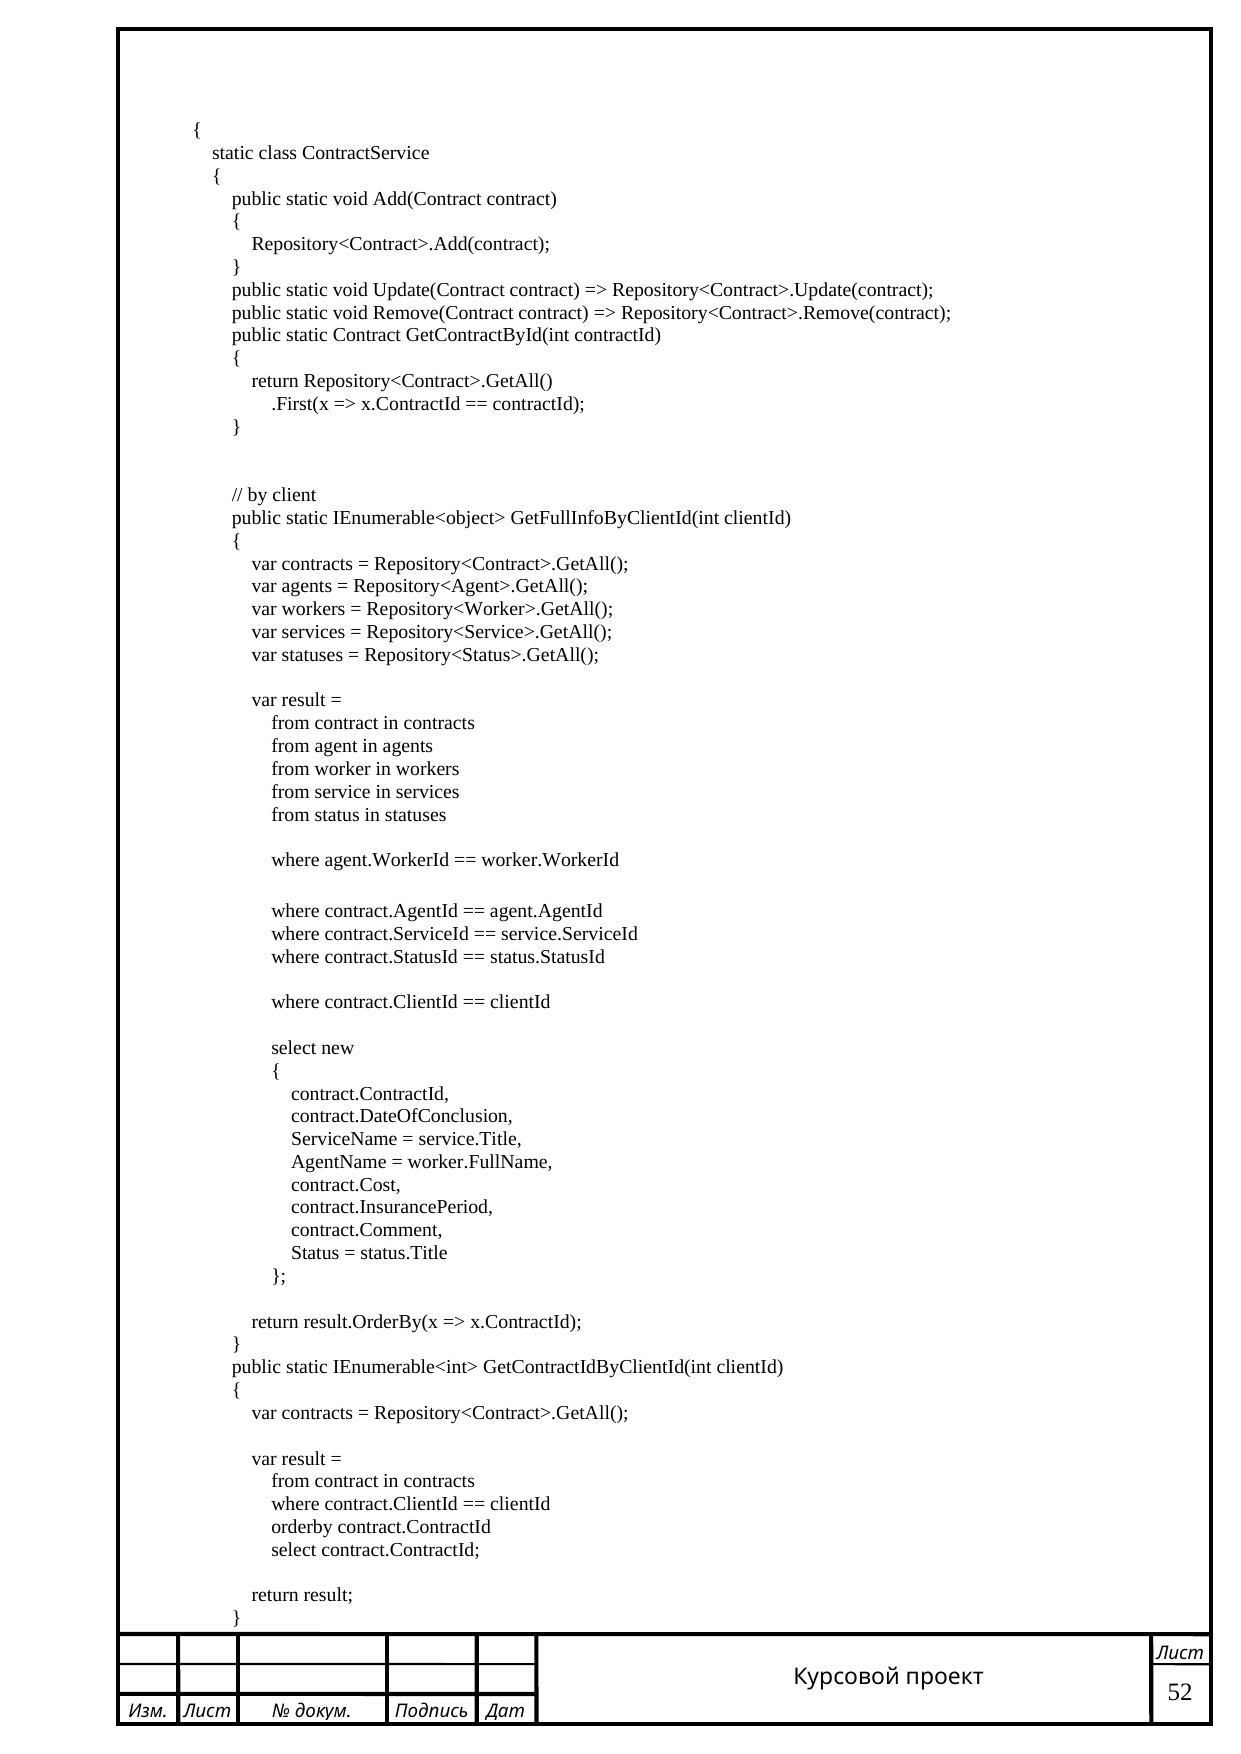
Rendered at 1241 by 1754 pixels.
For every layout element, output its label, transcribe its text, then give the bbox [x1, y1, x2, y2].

text var contracts = Repository<Contract>.GetAll(); [192, 552, 1181, 574]
text from contract in contracts [192, 711, 1181, 734]
text { [192, 1378, 1181, 1401]
text return Repository<Contract>.GetAll() [192, 369, 1181, 392]
text public static IEnumerable<object> GetFullInfoByClientId(int clientId) [192, 506, 1181, 529]
text contract.Cost, [192, 1173, 1181, 1196]
text } [192, 255, 1181, 278]
text var statuses = Repository<Status>.GetAll(); [192, 643, 1181, 666]
text { [192, 164, 1181, 187]
text // by client [192, 483, 1181, 506]
text select contract.ContractId; [192, 1538, 1181, 1561]
text public static IEnumerable<int> GetContractIdByClientId(int clientId) [192, 1355, 1181, 1378]
text from status in statuses [192, 802, 1181, 825]
text { [192, 529, 1181, 552]
text { [192, 209, 1181, 232]
text contract.InsurancePeriod, [192, 1196, 1181, 1218]
text } [192, 415, 1181, 437]
text public static void Add(Contract contract) [192, 187, 1181, 209]
text contract.DateOfConclusion, [192, 1104, 1181, 1127]
text from service in services [192, 780, 1181, 802]
text ServiceName = service.Title, [192, 1127, 1181, 1150]
text { [192, 118, 1181, 141]
text } [192, 1606, 1181, 1629]
text contract.Comment, [192, 1218, 1181, 1241]
text where contract.ServiceId == service.ServiceId [192, 922, 1181, 944]
text var agents = Repository<Agent>.GetAll(); [192, 574, 1181, 597]
text Repository<Contract>.Add(contract); [192, 232, 1181, 255]
text var result = [192, 688, 1181, 711]
text Status = status.Title [192, 1241, 1181, 1264]
text public static void Update(Contract contract) => Repository<Contract>.Update(contract); [192, 278, 1181, 301]
text }; [192, 1264, 1181, 1287]
text from worker in workers [192, 757, 1181, 780]
text select new [192, 1036, 1181, 1059]
text where contract.StatusId == status.StatusId [192, 944, 1181, 967]
text from agent in agents [192, 734, 1181, 757]
text from contract in contracts [192, 1469, 1181, 1492]
text where contract.AgentId == agent.AgentId [192, 899, 1181, 922]
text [192, 1401, 1181, 1424]
text public static void Remove(Contract contract) => Repository<Contract>.Remove(contract); [192, 301, 1181, 323]
text public static Contract GetContractById(int contractId) [192, 323, 1181, 346]
text { [192, 346, 1181, 369]
text .First(x => x.ContractId == contractId); [192, 392, 1181, 415]
text where contract.ClientId == clientId [192, 990, 1181, 1013]
text static class ContractService [192, 141, 1181, 164]
text where contract.ClientId == clientId [192, 1492, 1181, 1515]
text contract.ContractId, [192, 1081, 1181, 1104]
text return result.OrderBy(x => x.ContractId); [192, 1309, 1181, 1332]
text { [192, 1059, 1181, 1081]
text var result = [192, 1446, 1181, 1469]
text orderby contract.ContractId [192, 1515, 1181, 1538]
text var workers = Repository<Worker>.GetAll(); [192, 597, 1181, 620]
text var services = Repository<Service>.GetAll(); [192, 620, 1181, 643]
text AgentName = worker.FullName, [192, 1150, 1181, 1173]
text } [192, 1332, 1181, 1355]
text return result; [192, 1583, 1181, 1606]
text where agent.WorkerId == worker.WorkerId [192, 848, 1181, 871]
